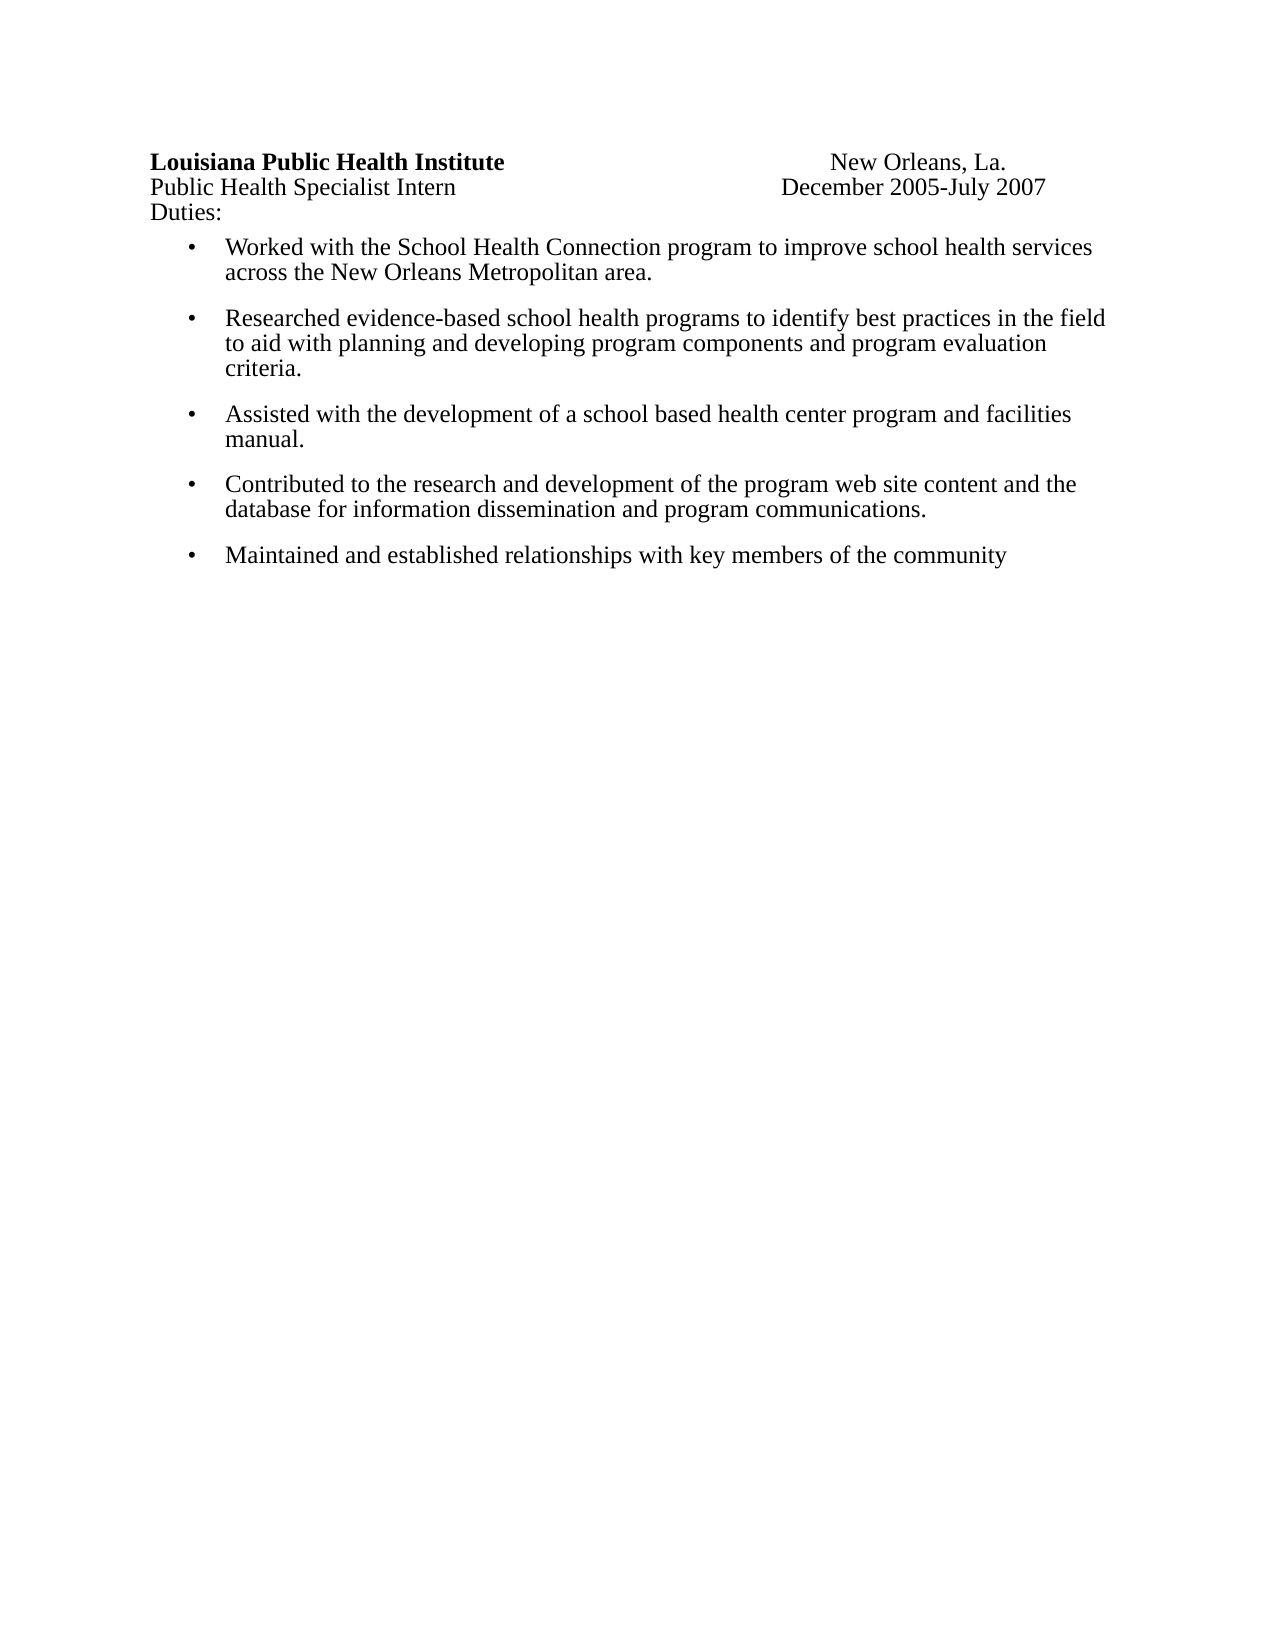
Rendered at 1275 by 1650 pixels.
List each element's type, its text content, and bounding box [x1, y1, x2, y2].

text Louisiana Public Health Institute New Orleans, La. [150, 150, 1125, 175]
list Assisted with the development of a school based health center program and facilities manual. [187, 402, 1125, 452]
list Contributed to the research and development of the program web site content and the database for information dissemination and program communications. [187, 473, 1125, 523]
list Maintained and established relationships with key members of the community [187, 544, 1125, 569]
list Researched evidence-based school health programs to identify best practices in the field to aid with planning and developing program components and program evaluation criteria. [187, 306, 1125, 381]
text Duties: [150, 200, 1125, 225]
list Worked with the School Health Connection program to improve school health services across the New Orleans Metropolitan area. [187, 235, 1125, 285]
text Public Health Specialist Intern December 2005-July 2007 [150, 175, 1125, 200]
